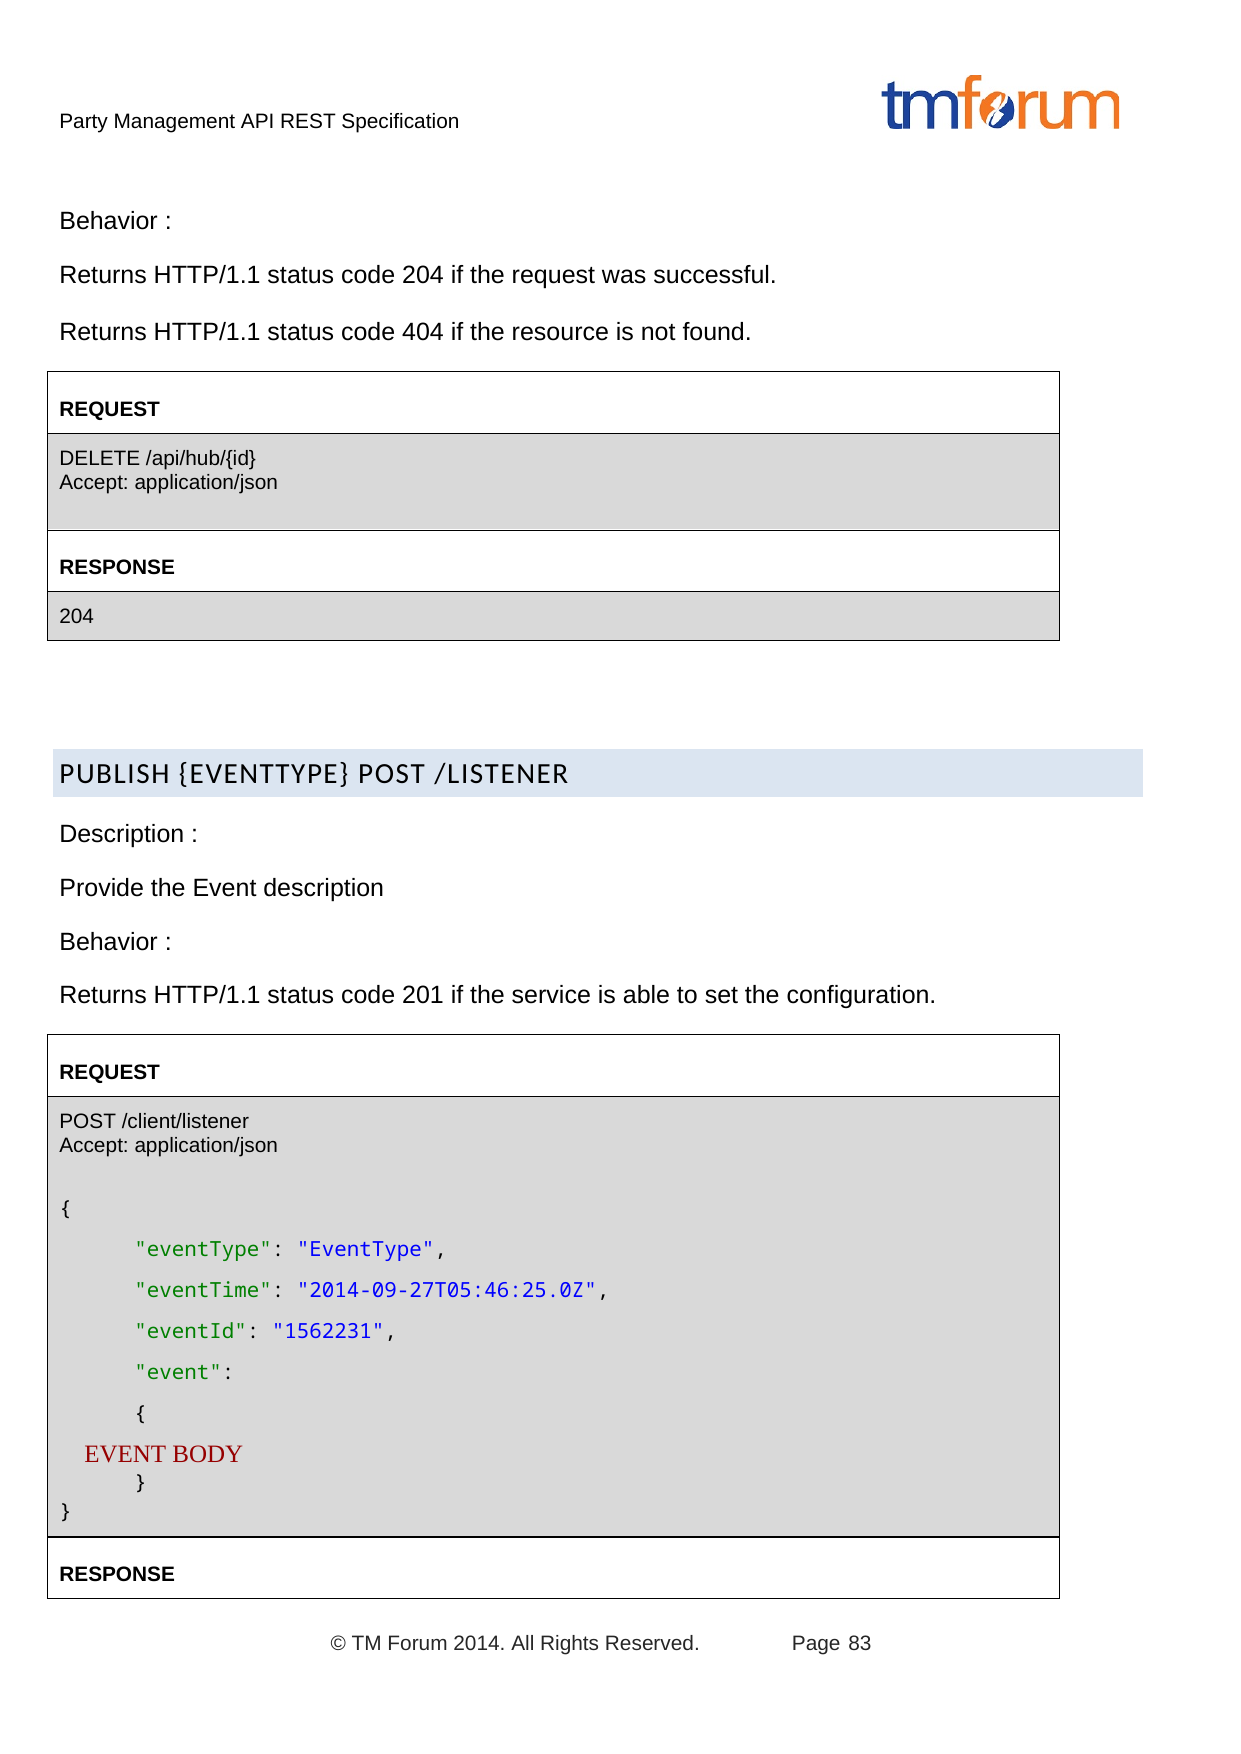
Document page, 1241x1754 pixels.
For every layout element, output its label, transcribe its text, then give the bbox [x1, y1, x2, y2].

text Description : [59, 819, 1137, 848]
table_cell DELETE /api/hub/{id} Accept: application/json [48, 434, 1059, 529]
table_header REQUEST [48, 372, 1059, 433]
table_cell RESPONSE [48, 531, 1059, 591]
text Returns HTTP/1.1 status code 201 if the service is able to set the configuration. [59, 980, 1137, 1009]
text Behavior : [59, 206, 1137, 235]
subtitle publish {EventTYPE} POST /listener [59, 755, 1137, 791]
table_cell POST /client/listener Accept: application/json { "eventType": "EventType", "eventTime": "2014-09-27T05:46:25.0Z", "eventId": "1562231", "event": { EVENT BODY } } [48, 1097, 1059, 1536]
text Returns HTTP/1.1 status code 404 if the resource is not found. [59, 317, 1137, 346]
table_header REQUEST [48, 1035, 1059, 1096]
text Returns HTTP/1.1 status code 204 if the request was successful. [59, 260, 1137, 289]
table_cell 204 [48, 592, 1059, 640]
text Provide the Event description [59, 873, 1137, 901]
picture [881, 75, 1120, 129]
text Behavior : [59, 927, 1137, 955]
table_cell RESPONSE [48, 1538, 1059, 1598]
